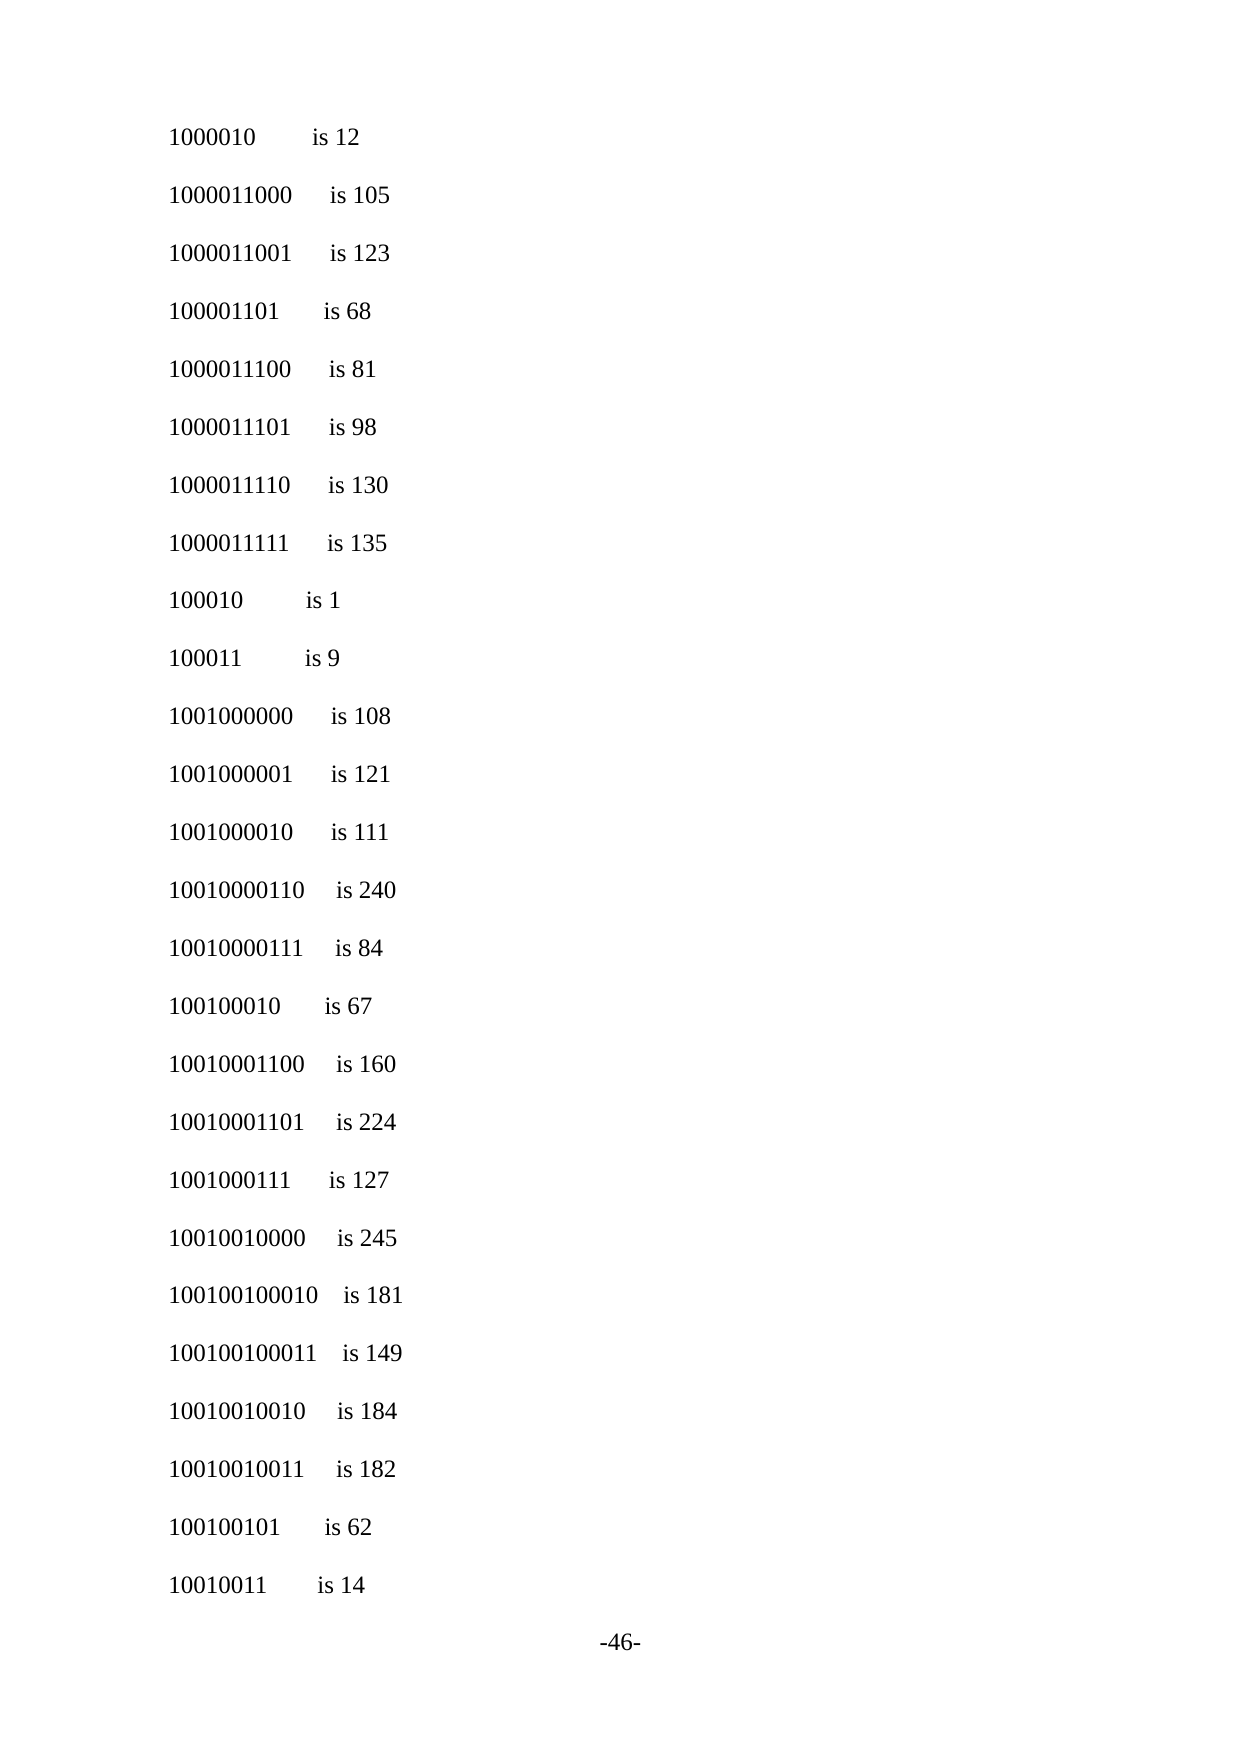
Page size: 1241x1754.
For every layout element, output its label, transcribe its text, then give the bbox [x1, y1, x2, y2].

text 1000011111 is 135 [118, 528, 1122, 556]
text 1001000010 is 111 [118, 817, 1122, 846]
text 1000010 is 12 [118, 122, 1122, 151]
text 100100101 is 62 [118, 1512, 1122, 1541]
text 1001000001 is 121 [118, 759, 1122, 788]
text 1000011101 is 98 [118, 412, 1122, 441]
text 10010010010 is 184 [118, 1396, 1122, 1425]
text 10010011 is 14 [118, 1570, 1122, 1599]
text 1001000111 is 127 [118, 1165, 1122, 1193]
text 1001000000 is 108 [118, 701, 1122, 730]
text 100100010 is 67 [118, 991, 1122, 1020]
text 10010010000 is 245 [118, 1223, 1122, 1251]
text 100100100010 is 181 [118, 1281, 1122, 1309]
text 1000011001 is 123 [118, 238, 1122, 267]
text 10010001101 is 224 [118, 1107, 1122, 1136]
text 10010001100 is 160 [118, 1049, 1122, 1078]
text 1000011000 is 105 [118, 180, 1122, 209]
text 1000011100 is 81 [118, 354, 1122, 383]
text 100001101 is 68 [118, 296, 1122, 325]
text 10010010011 is 182 [118, 1454, 1122, 1483]
text 100100100011 is 149 [118, 1338, 1122, 1367]
text 100011 is 9 [118, 643, 1122, 672]
text 10010000111 is 84 [118, 933, 1122, 962]
text 1000011110 is 130 [118, 470, 1122, 498]
text 10010000110 is 240 [118, 875, 1122, 904]
text 100010 is 1 [118, 586, 1122, 614]
